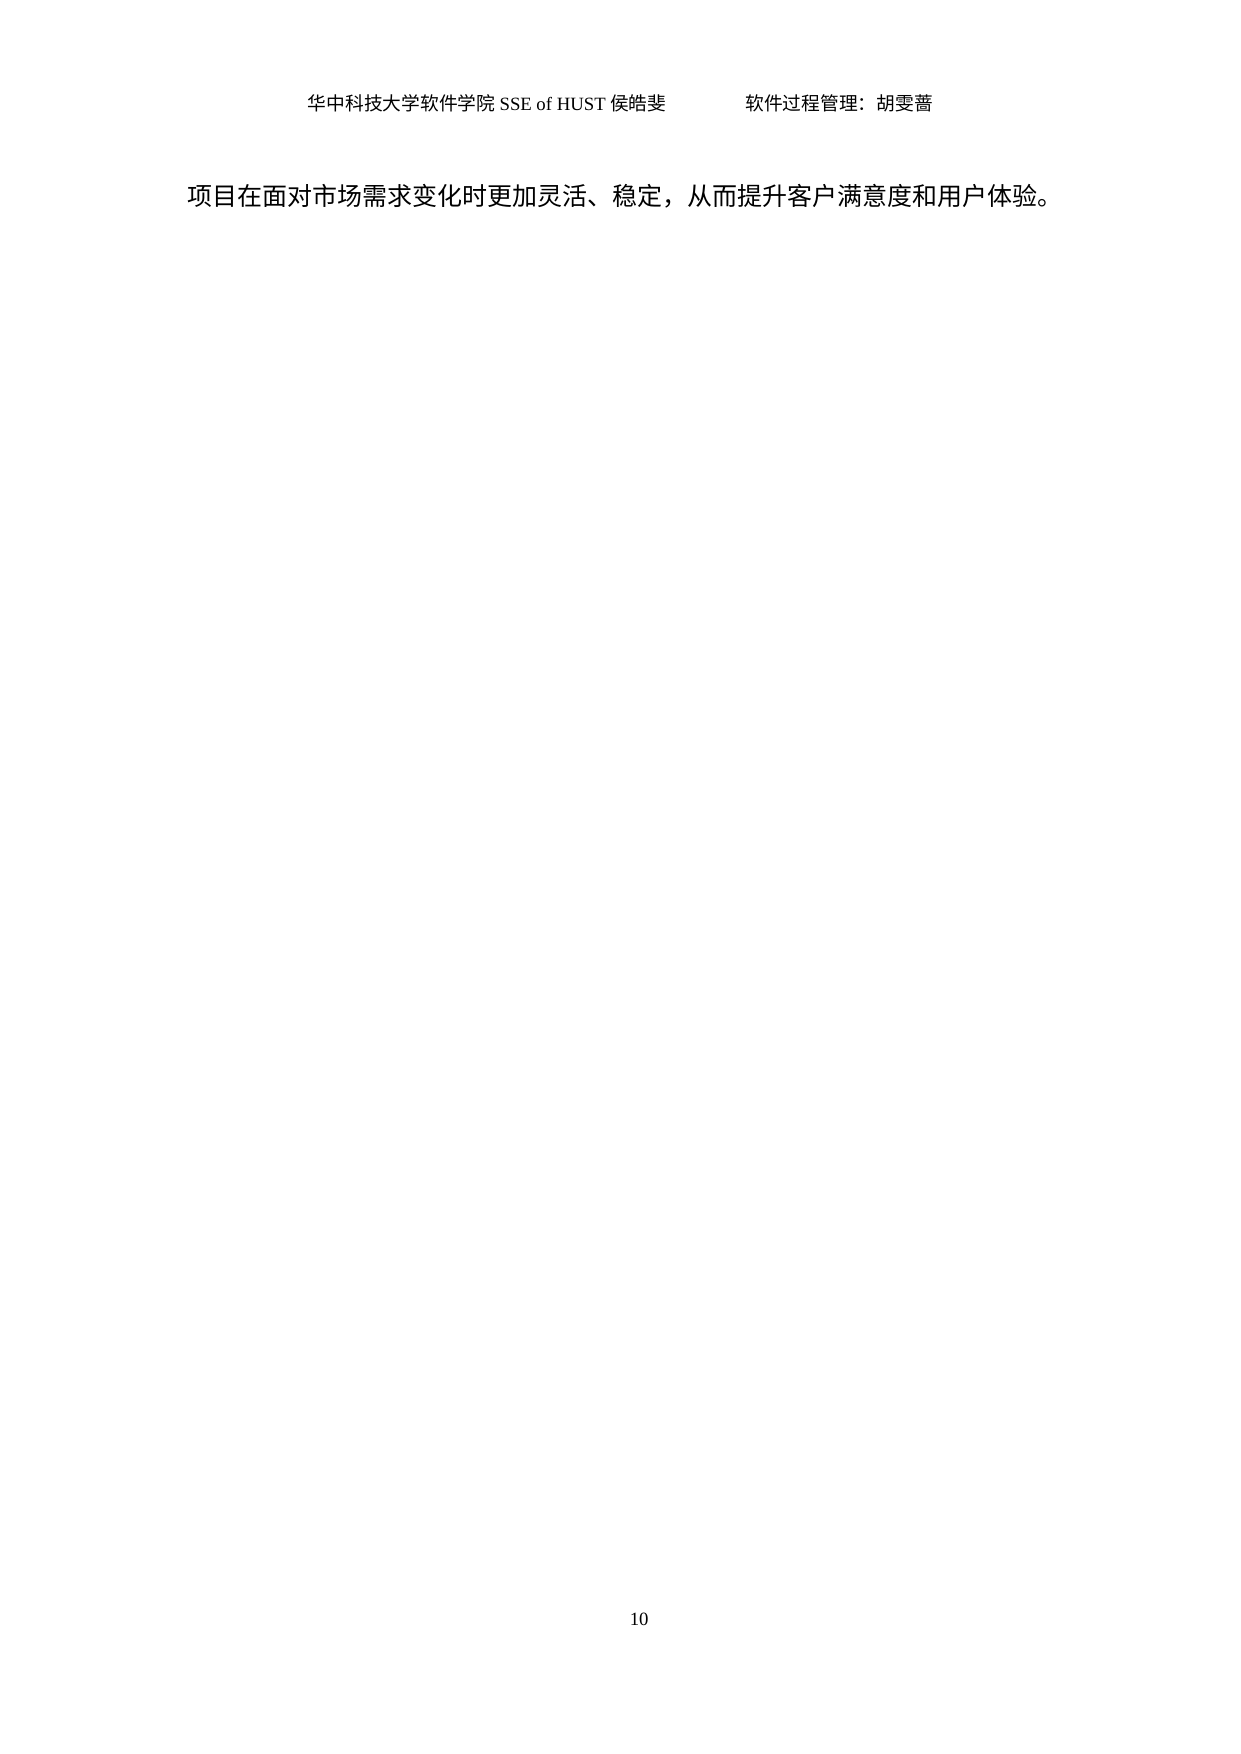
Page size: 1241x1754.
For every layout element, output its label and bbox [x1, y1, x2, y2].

text [187, 162, 1053, 227]
